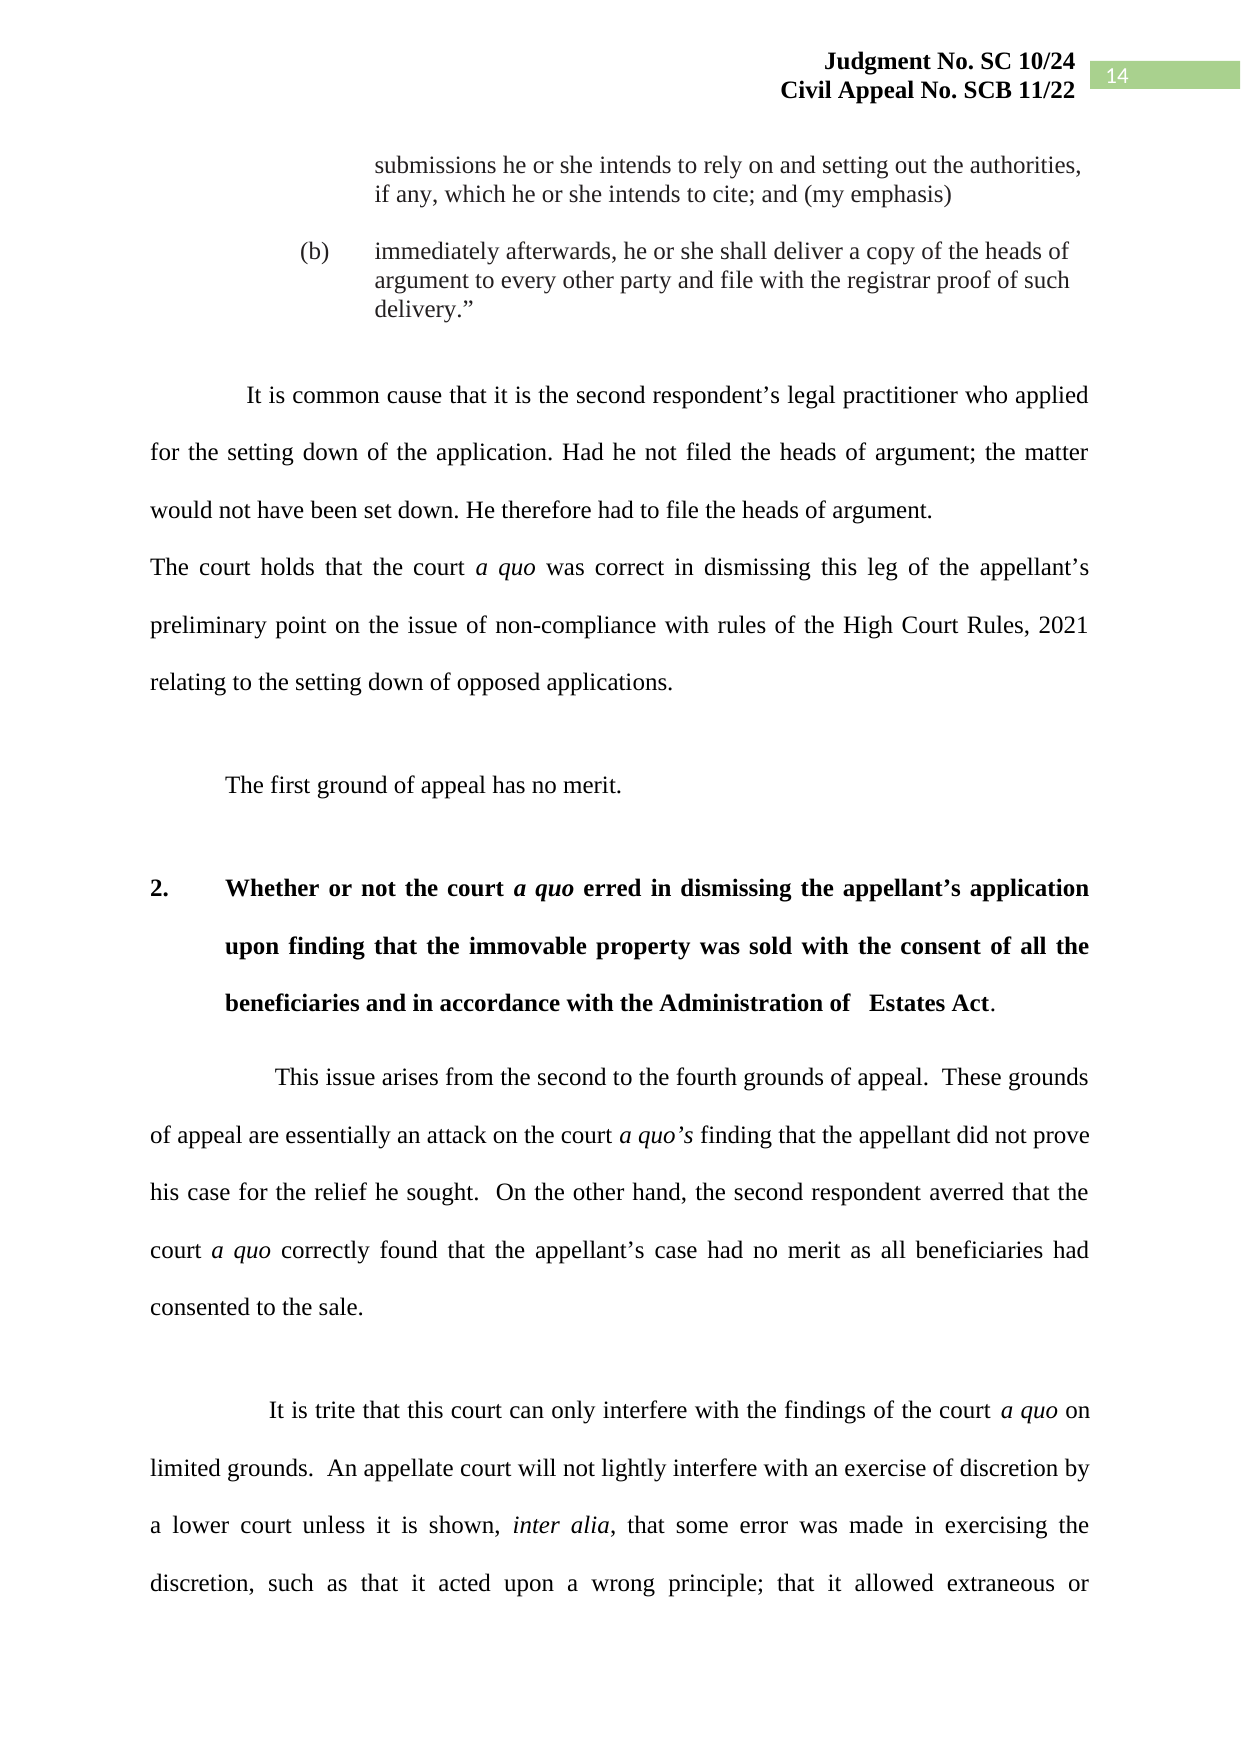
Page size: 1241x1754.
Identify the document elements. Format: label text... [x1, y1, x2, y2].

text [150, 1395, 1090, 1597]
text This issue arises from the second to the fourth grounds of appeal. These grounds of appeal are essentially an attack on the court a quo’s finding that the appellant did not prove his case for the relief he sought. On the other hand, the second respondent averred that the court a quo correctly found that the appellant’s case had no merit as all beneficiaries had consented to the sale. [150, 1062, 1090, 1321]
text The court holds that the court a quo was correct in dismissing this leg of the appellant’s preliminary point on the issue of non-compliance with rules of the High Court Rules, 2021 relating to the setting down of opposed applications. [150, 552, 1090, 696]
text 2. Whether or not the court a quo erred in dismissing the appellant’s application upon finding that the immovable property was sold with the consent of all the beneficiaries and in accordance with the Administration of Estates Act. [150, 873, 1090, 1017]
text The first ground of appeal has no merit. [150, 770, 1090, 799]
text It is common cause that it is the second respondent’s legal practitioner who applied for the setting down of the application. Had he not filed the heads of argument; the matter would not have been set down. He therefore had to file the heads of argument. [150, 380, 1090, 524]
text (b) immediately afterwards, he or she shall deliver a copy of the heads of argument to every other party and file with the registrar proof of such delivery.” [300, 236, 1090, 322]
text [298, 150, 1090, 207]
